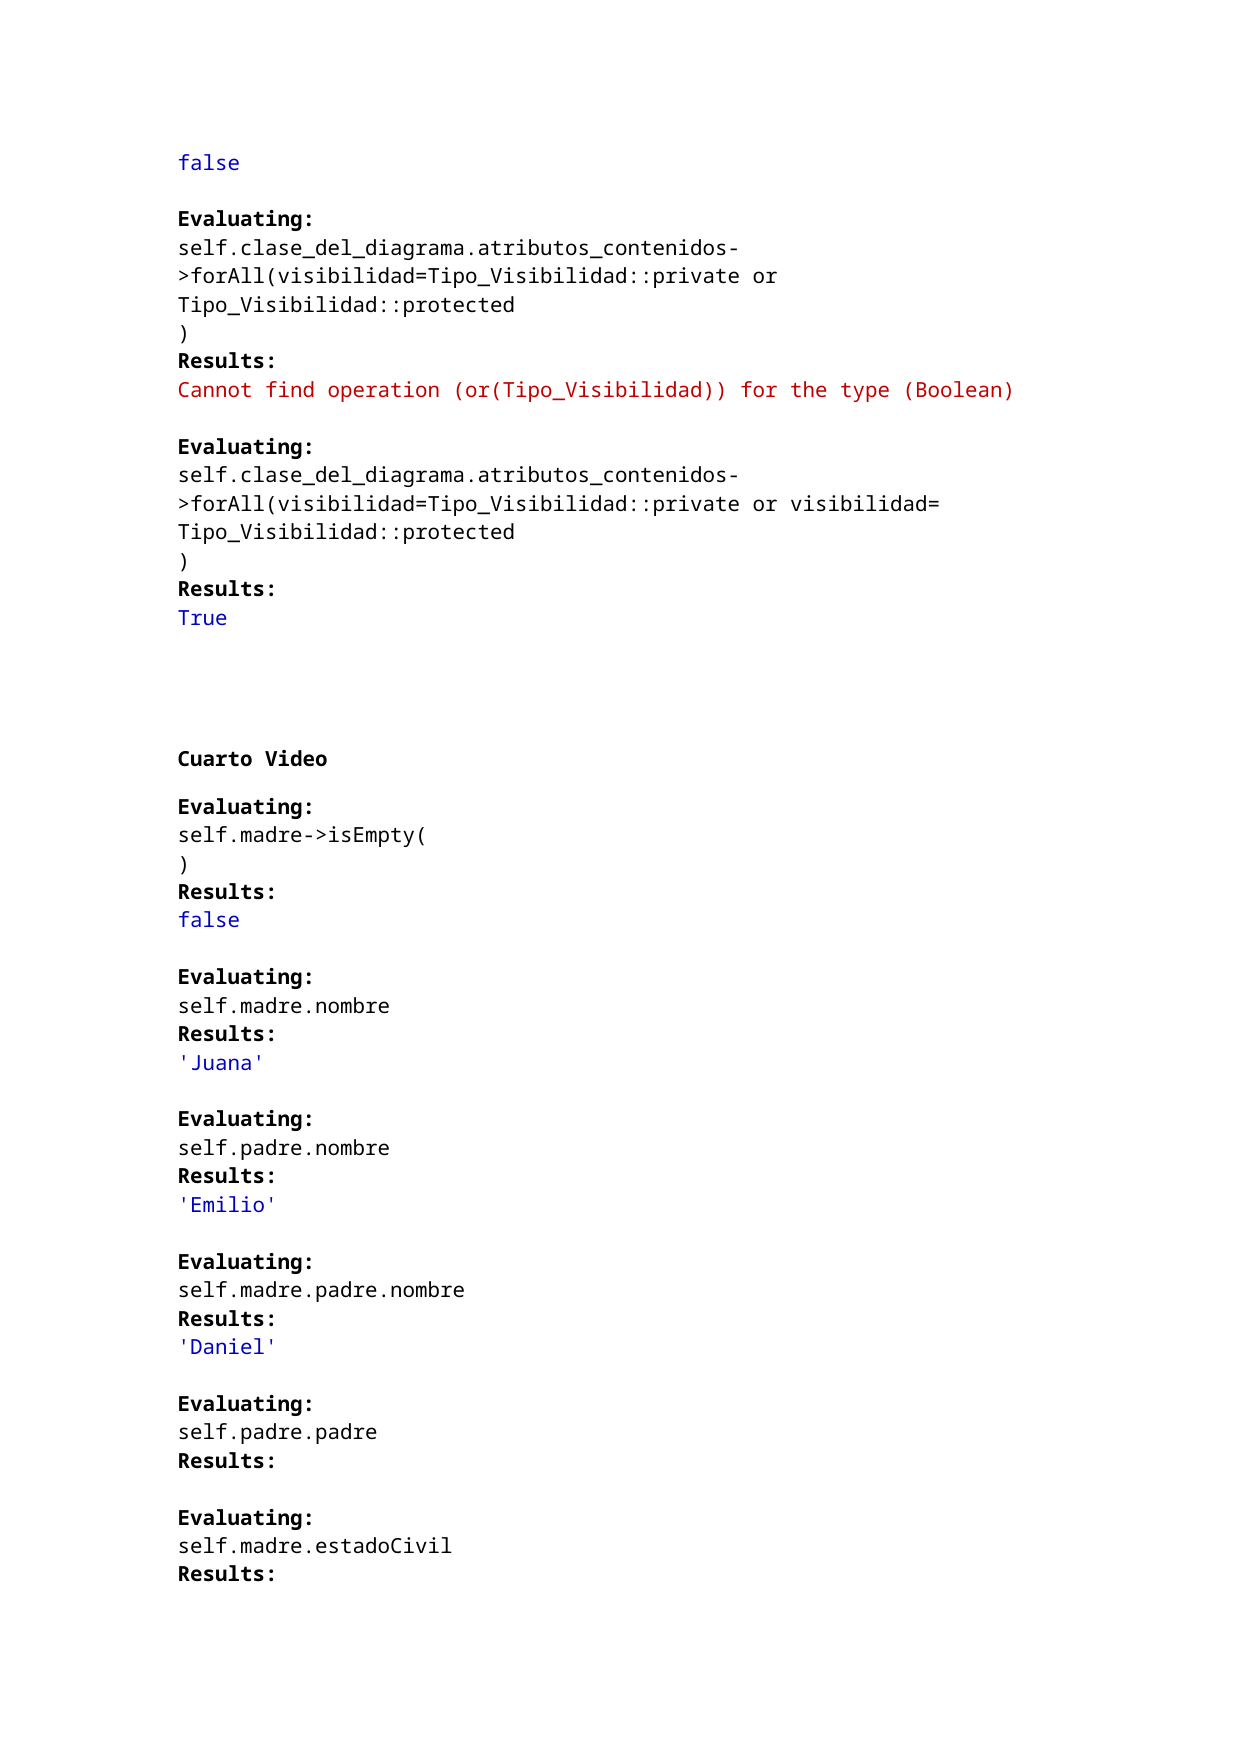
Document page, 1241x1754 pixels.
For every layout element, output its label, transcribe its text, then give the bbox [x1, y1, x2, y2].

text Evaluating: [177, 1503, 1063, 1531]
text Cannot find operation (or(Tipo_Visibilidad)) for the type (Boolean) [177, 375, 1063, 403]
text ) [177, 849, 1063, 877]
text Results: [177, 1559, 1063, 1588]
text self.padre.padre [177, 1417, 1063, 1446]
text self.madre.nombre [177, 991, 1063, 1019]
text Results: [177, 347, 1063, 375]
text Results: [177, 1019, 1063, 1048]
text True [177, 603, 1063, 631]
text Evaluating: [177, 792, 1063, 820]
text Evaluating: [177, 962, 1063, 991]
text Cuarto Video [177, 744, 1063, 773]
text self.clase_del_diagrama.atributos_contenidos->forAll(visibilidad=Tipo_Visibilidad::private or visibilidad= [177, 460, 1063, 517]
text false [177, 148, 1063, 176]
text Evaluating: [177, 204, 1063, 233]
text self.madre.estadoCivil [177, 1531, 1063, 1559]
text Results: [177, 1304, 1063, 1332]
text ) [177, 318, 1063, 347]
text self.madre.padre.nombre [177, 1275, 1063, 1304]
text 'Juana' [177, 1048, 1063, 1076]
text false [177, 906, 1063, 934]
text self.madre->isEmpty( [177, 820, 1063, 849]
text 'Emilio' [177, 1190, 1063, 1218]
text Evaluating: [177, 1247, 1063, 1275]
text Results: [177, 877, 1063, 906]
text Evaluating: [177, 1389, 1063, 1417]
text Evaluating: [177, 432, 1063, 460]
text Evaluating: [177, 1104, 1063, 1133]
text self.clase_del_diagrama.atributos_contenidos->forAll(visibilidad=Tipo_Visibilidad::private or Tipo_Visibilidad::protected [177, 233, 1063, 318]
text Results: [177, 574, 1063, 603]
text Results: [177, 1161, 1063, 1190]
text ) [177, 546, 1063, 574]
text self.padre.nombre [177, 1133, 1063, 1161]
text Tipo_Visibilidad::protected [177, 517, 1063, 546]
text Results: [177, 1446, 1063, 1474]
text 'Daniel' [177, 1332, 1063, 1361]
